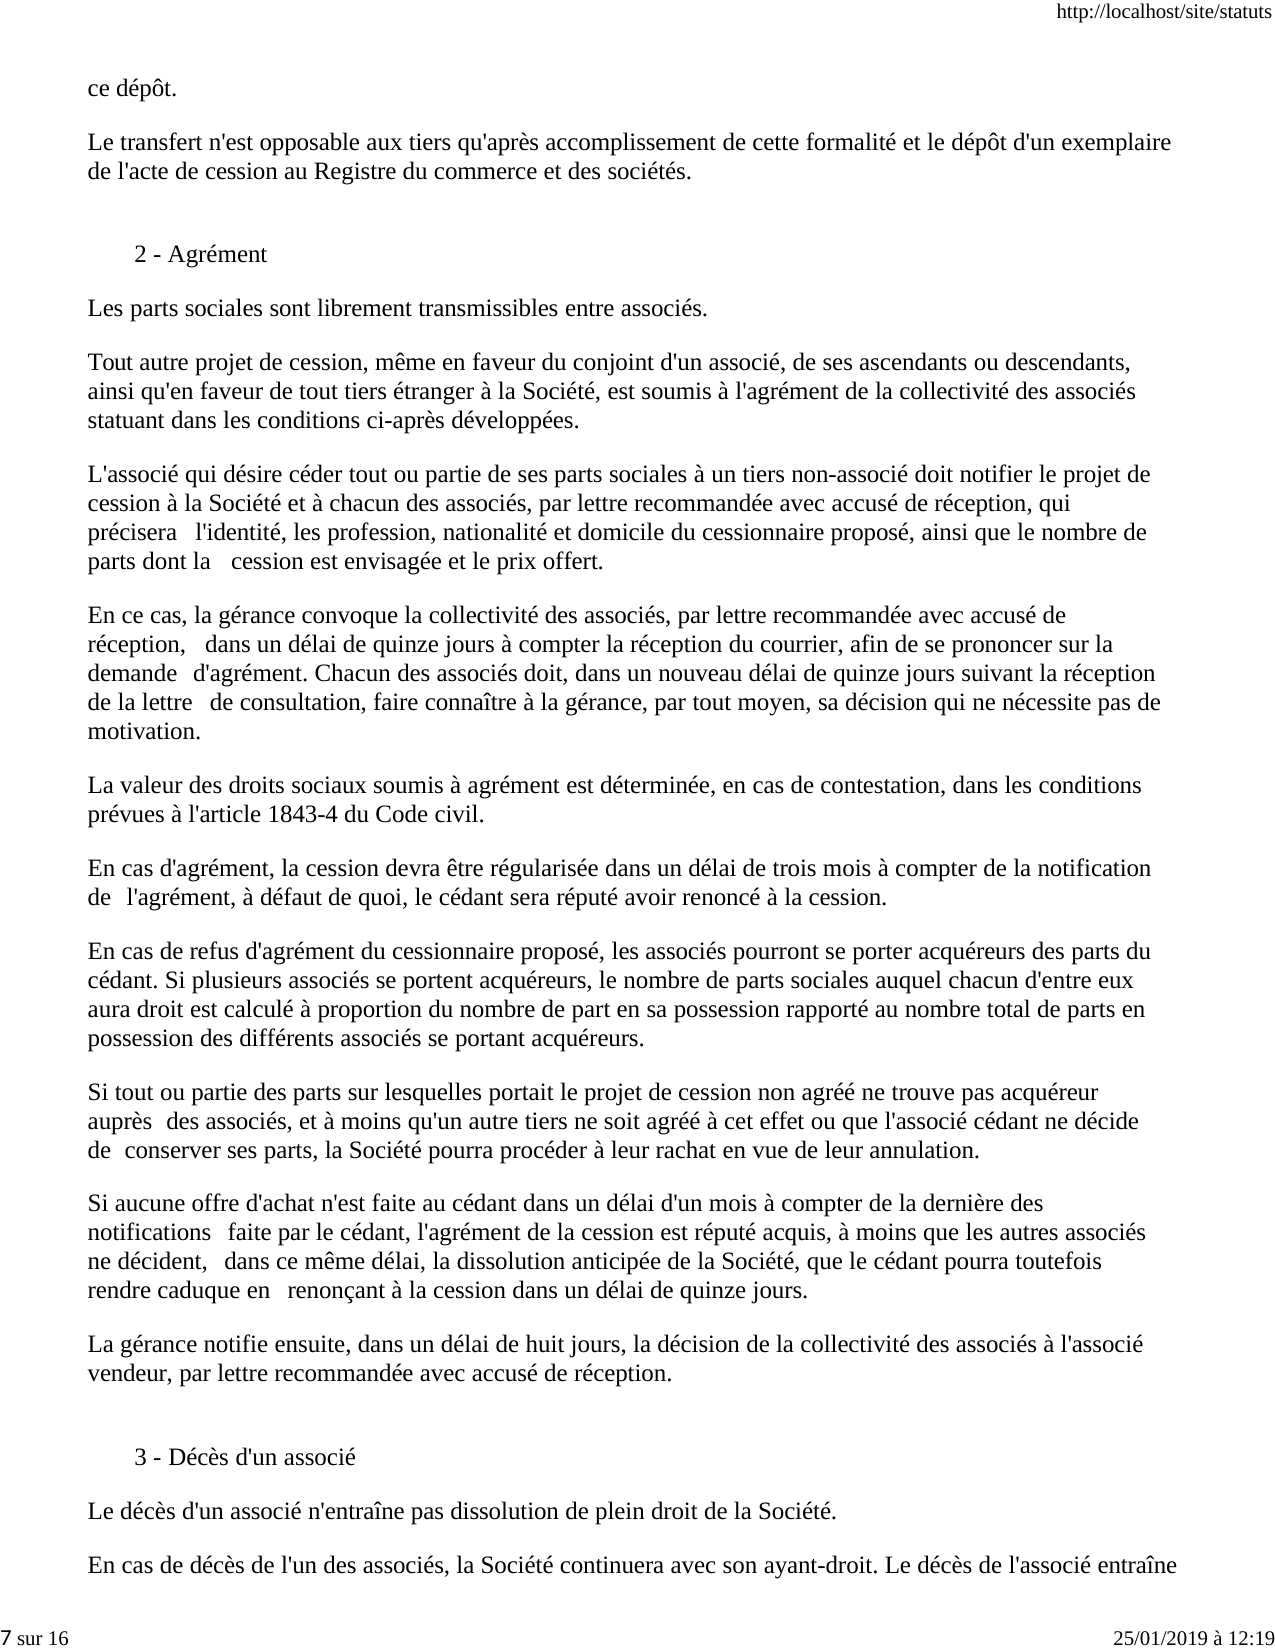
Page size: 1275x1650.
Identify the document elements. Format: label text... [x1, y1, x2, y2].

text Si tout ou partie des parts sur lesquelles portait le projet de cession non agréé ne trouve pas acquéreur auprès des associés, et à moins qu'un autre tiers ne soit agréé à cet effet ou que l'associé cédant ne décide de conserver ses parts, la Société pourra procéder à leur rachat en vue de leur annulation. [87, 1077, 1166, 1163]
text Les parts sociales sont librement transmissibles entre associés. [87, 293, 1275, 322]
text Si aucune offre d'achat n'est faite au cédant dans un délai d'un mois à compter de la dernière des notifications faite par le cédant, l'agrément de la cession est réputé acquis, à moins que les autres associés ne décident, dans ce même délai, la dissolution anticipée de la Société, que le cédant pourra toutefois rendre caduque en renonçant à la cession dans un délai de quinze jours. [87, 1188, 1170, 1304]
text La gérance notifie ensuite, dans un délai de huit jours, la décision de la collectivité des associés à l'associé vendeur, par lettre recommandée avec accusé de réception. [87, 1329, 1166, 1387]
text En cas d'agrément, la cession devra être régularisée dans un délai de trois mois à compter de la notification de l'agrément, à défaut de quoi, le cédant sera réputé avoir renoncé à la cession. [87, 853, 1178, 911]
list - Décès d'un associé [134, 1442, 1275, 1470]
text En cas de refus d'agrément du cessionnaire proposé, les associés pourront se porter acquéreurs des parts du cédant. Si plusieurs associés se portent acquéreurs, le nombre de parts sociales auquel chacun d'entre eux aura droit est calculé à proportion du nombre de part en sa possession rapporté au nombre total de parts en possession des différents associés se portant acquéreurs. [87, 936, 1166, 1052]
list - Agrément [134, 239, 1275, 267]
text Le décès d'un associé n'entraîne pas dissolution de plein droit de la Société. [87, 1496, 1275, 1524]
text L'associé qui désire céder tout ou partie de ses parts sociales à un tiers non-associé doit notifier le projet de cession à la Société et à chacun des associés, par lettre recommandée avec accusé de réception, qui précisera l'identité, les profession, nationalité et domicile du cessionnaire proposé, ainsi que le nombre de parts dont la cession est envisagée et le prix offert. [87, 459, 1166, 575]
text Le transfert n'est opposable aux tiers qu'après accomplissement de cette formalité et le dépôt d'un exemplaire de l'acte de cession au Registre du commerce et des sociétés. [87, 127, 1178, 184]
text Tout autre projet de cession, même en faveur du conjoint d'un associé, de ses ascendants ou descendants, ainsi qu'en faveur de tout tiers étranger à la Société, est soumis à l'agrément de la collectivité des associés statuant dans les conditions ci-après développées. [87, 347, 1166, 434]
text La valeur des droits sociaux soumis à agrément est déterminée, en cas de contestation, dans les conditions prévues à l'article 1843-4 du Code civil. [87, 770, 1166, 828]
text En ce cas, la gérance convoque la collectivité des associés, par lettre recommandée avec accusé de réception, dans un délai de quinze jours à compter la réception du courrier, afin de se prononcer sur la demande d'agrément. Chacun des associés doit, dans un nouveau délai de quinze jours suivant la réception de la lettre de consultation, faire connaître à la gérance, par tout moyen, sa décision qui ne nécessite pas de motivation. [87, 600, 1166, 745]
text En cas de décès de l'un des associés, la Société continuera avec son ayant-droit. Le décès de l'associé entraîne [87, 1550, 1275, 1579]
text ce dépôt. [87, 73, 1275, 101]
